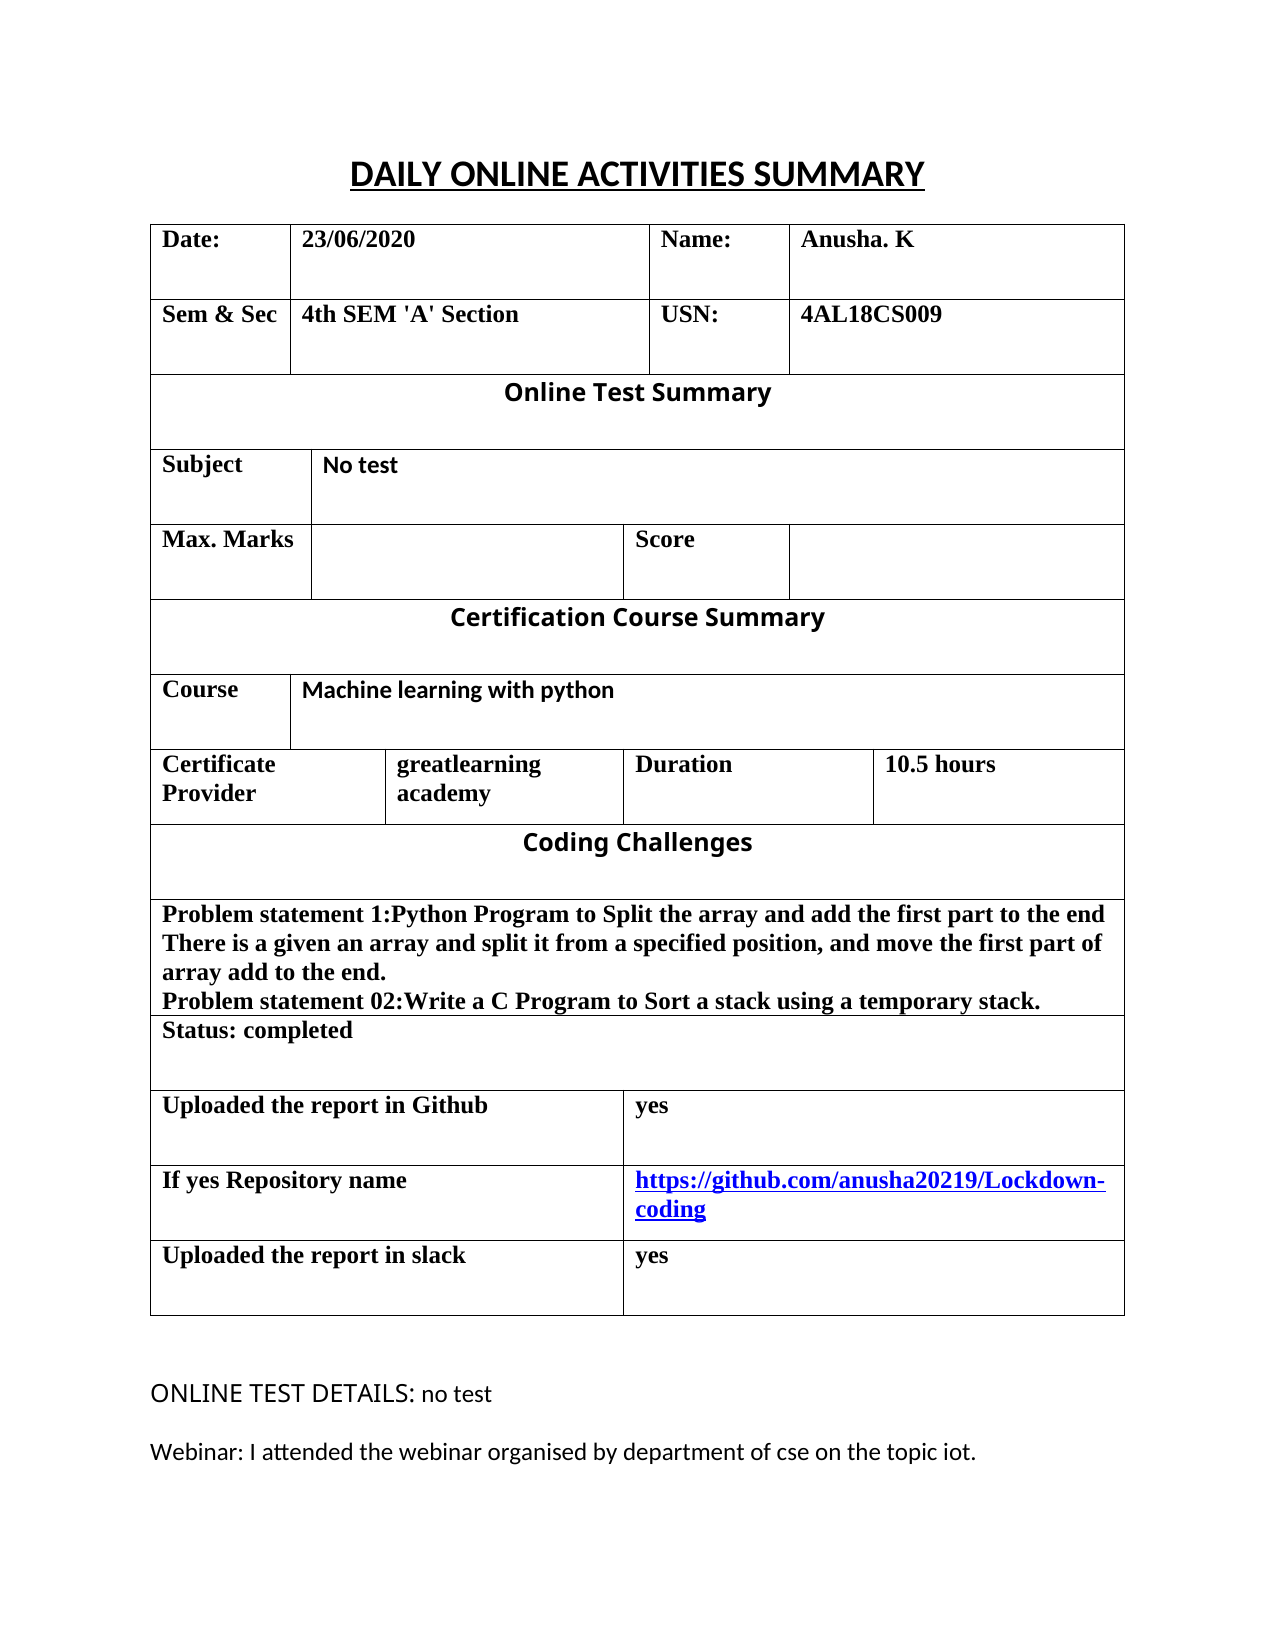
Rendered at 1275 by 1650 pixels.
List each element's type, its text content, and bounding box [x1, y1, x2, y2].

table_cell [790, 525, 1124, 598]
table_header 23/06/2020 [291, 225, 649, 298]
table_cell Sem & Sec [151, 300, 290, 373]
text Webinar: I attended the webinar organised by department of cse on the topic iot. [150, 1436, 1125, 1466]
table_cell Uploaded the report in Github [151, 1091, 623, 1164]
table_cell Coding Challenges [151, 825, 1124, 898]
text ONLINE TEST DETAILS: no test [150, 1376, 1125, 1410]
table_cell Machine learning with python [291, 675, 1124, 748]
table_cell Uploaded the report in slack [151, 1241, 623, 1314]
table_cell No test [312, 450, 1124, 523]
table_header Name: [650, 225, 789, 298]
table_cell 4AL18CS009 [790, 300, 1124, 373]
table_cell Problem statement 1:Python Program to Split the array and add the first part to the end There is a given an array and split it from a specified position, and move the first part of array add to the end. Problem statement 02:Write a C Program to Sort a stack using a temporary stack. [151, 900, 1124, 1014]
table_cell yes [624, 1091, 1124, 1164]
table_cell Subject [151, 450, 311, 523]
table_cell Max. Marks [151, 525, 311, 598]
table_cell greatlearning academy [386, 750, 623, 823]
table_header Anusha. K [790, 225, 1124, 298]
table_cell [312, 525, 623, 598]
table_cell Course [151, 675, 290, 748]
table_cell Online Test Summary [151, 375, 1124, 448]
table_cell https://github.com/anusha20219/Lockdown-coding [624, 1166, 1124, 1239]
table_cell Certificate Provider [151, 750, 385, 823]
table_cell yes [624, 1241, 1124, 1314]
table_cell Score [624, 525, 789, 598]
table_cell Duration [624, 750, 873, 823]
table_cell Status: completed [151, 1016, 1124, 1089]
table_cell USN: [650, 300, 789, 373]
table_cell If yes Repository name [151, 1166, 623, 1239]
table_cell Certification Course Summary [151, 600, 1124, 673]
table_cell 10.5 hours [874, 750, 1124, 823]
text DAILY ONLINE ACTIVITIES SUMMARY [150, 150, 1125, 196]
table_cell 4th SEM 'A' Section [291, 300, 649, 373]
table_header Date: [151, 225, 290, 298]
